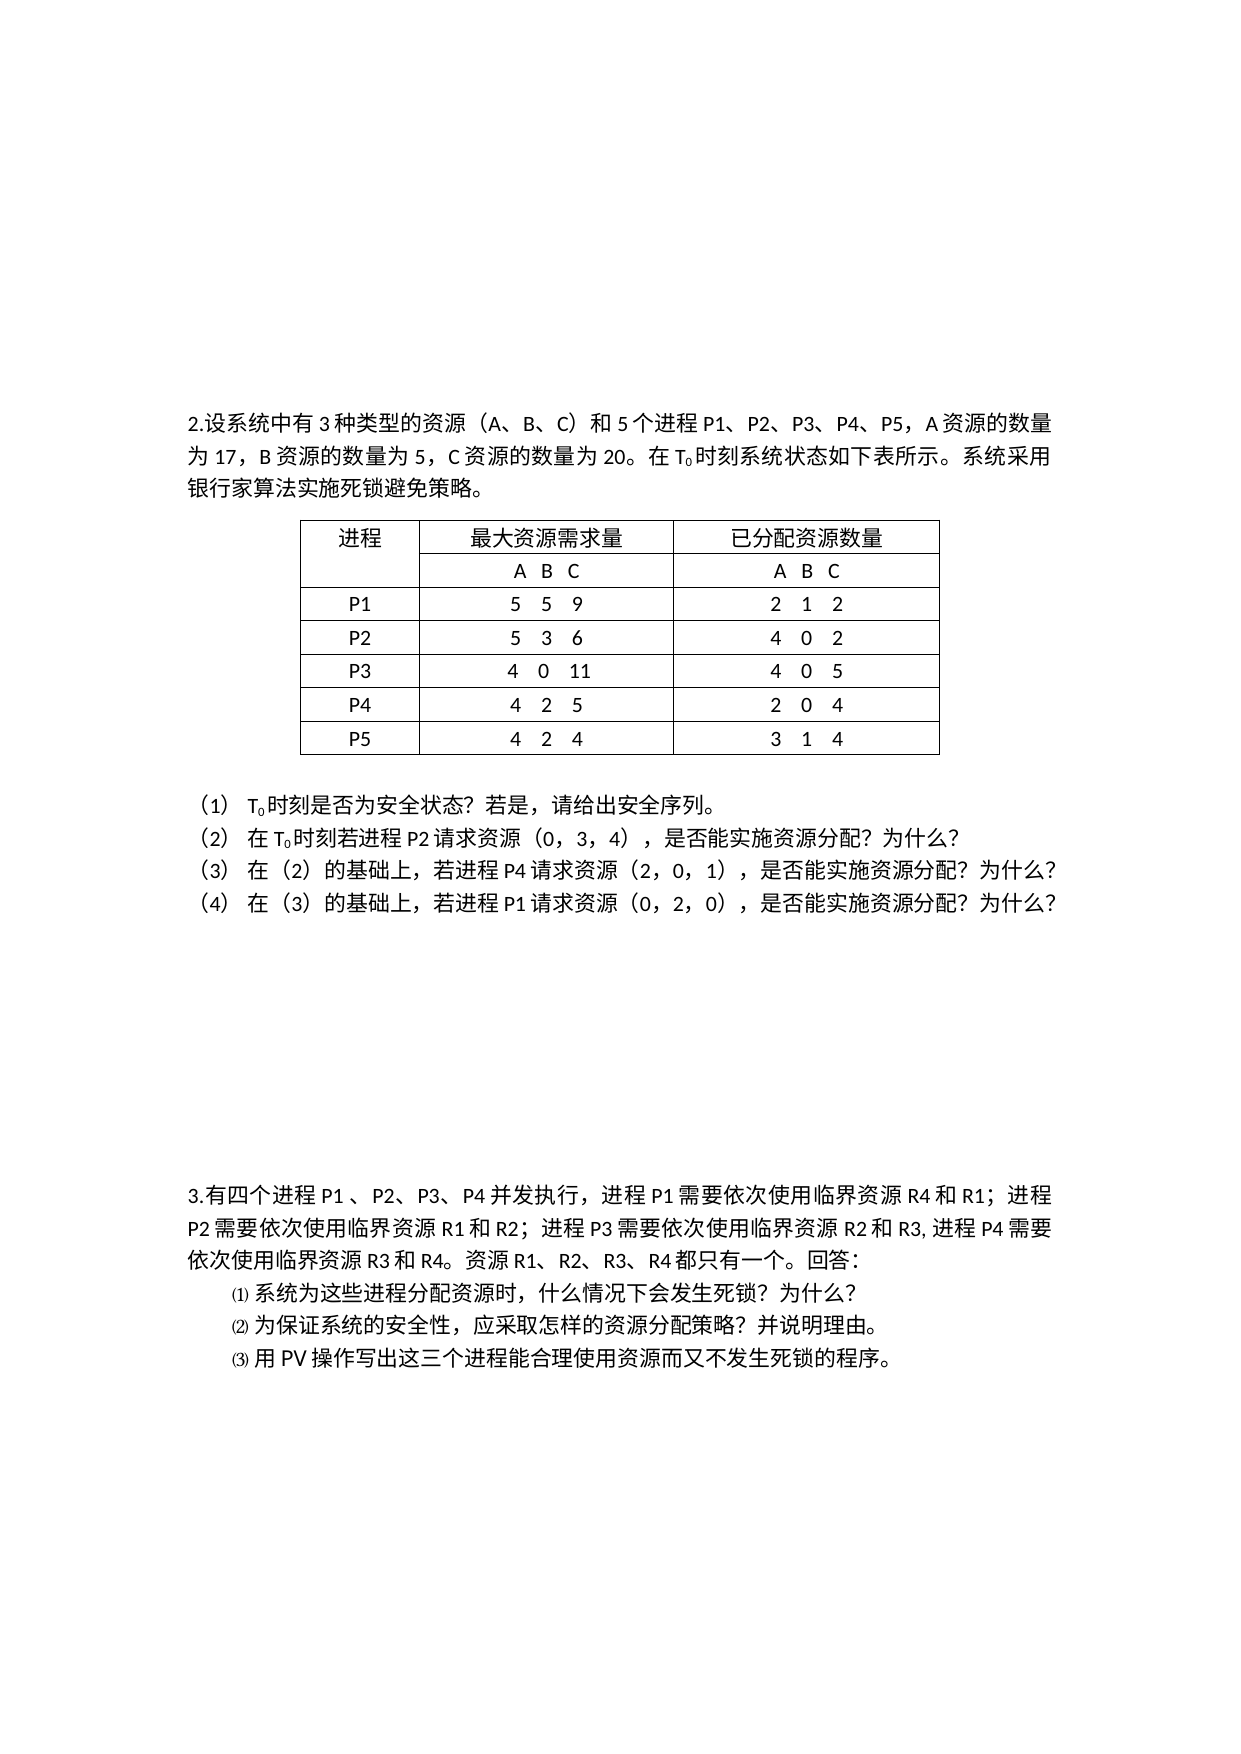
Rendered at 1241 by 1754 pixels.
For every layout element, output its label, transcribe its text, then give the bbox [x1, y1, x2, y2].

text ⑵为保证系统的安全性，应采取怎样的资源分配策略？并说明理由。 [231, 1308, 1053, 1340]
text ⑶用PV操作写出这三个进程能合理使用资源而又不发生死锁的程序。 [187, 1340, 1053, 1373]
table_cell P1 [301, 588, 419, 620]
table_cell 4 0 5 [674, 655, 939, 687]
table_cell A B C [420, 554, 673, 587]
table_header 进程 [301, 521, 419, 587]
table_cell P4 [301, 688, 419, 721]
table_cell A B C [674, 554, 939, 587]
table_cell 3 1 4 [674, 722, 939, 754]
table_cell 5 3 6 [420, 621, 673, 654]
table_cell 4 0 2 [674, 621, 939, 654]
table_cell 4 2 5 [420, 688, 673, 721]
text 3.有四个进程P1 、P2、P3、P4并发执行，进程P1需要依次使用临界资源R4和R1；进程P2需要依次使用临界资源R1和R2；进程P3需要依次使用临界资源R2和R3, 进程P4需要依次使用临界资源R3和R4。资源R1、R2、R3、R4都只有一个。回答： [187, 1178, 1053, 1275]
table_cell P2 [301, 621, 419, 654]
table_cell P3 [301, 655, 419, 687]
table_header 最大资源需求量 [420, 521, 673, 553]
table_cell 4 2 4 [420, 722, 673, 754]
table_cell 5 5 9 [420, 588, 673, 620]
text （4） 在（3）的基础上，若进程P1请求资源（0，2，0），是否能实施资源分配？为什么？ [187, 885, 1053, 918]
table_cell 4 0 11 [420, 655, 673, 687]
table_header 已分配资源数量 [674, 521, 939, 553]
text （1） T0时刻是否为安全状态？若是，请给出安全序列。 [187, 788, 1053, 820]
table_cell P5 [301, 722, 419, 754]
table_cell 2 0 4 [674, 688, 939, 721]
text ⑴系统为这些进程分配资源时，什么情况下会发生死锁？为什么？ [231, 1275, 1053, 1308]
text （3） 在（2）的基础上，若进程P4请求资源（2，0，1），是否能实施资源分配？为什么？ [187, 853, 1053, 885]
table_cell 2 1 2 [674, 588, 939, 620]
text 2.设系统中有3种类型的资源（A、B、C）和5个进程P1、P2、P3、P4、P5，A资源的数量为17，B资源的数量为5，C资源的数量为20。在T0时刻系统状态如下表所示。系统采用银行家算法实施死锁避免策略。 [187, 406, 1053, 503]
text （2） 在T0时刻若进程P2请求资源（0，3，4），是否能实施资源分配？为什么？ [187, 820, 1053, 853]
